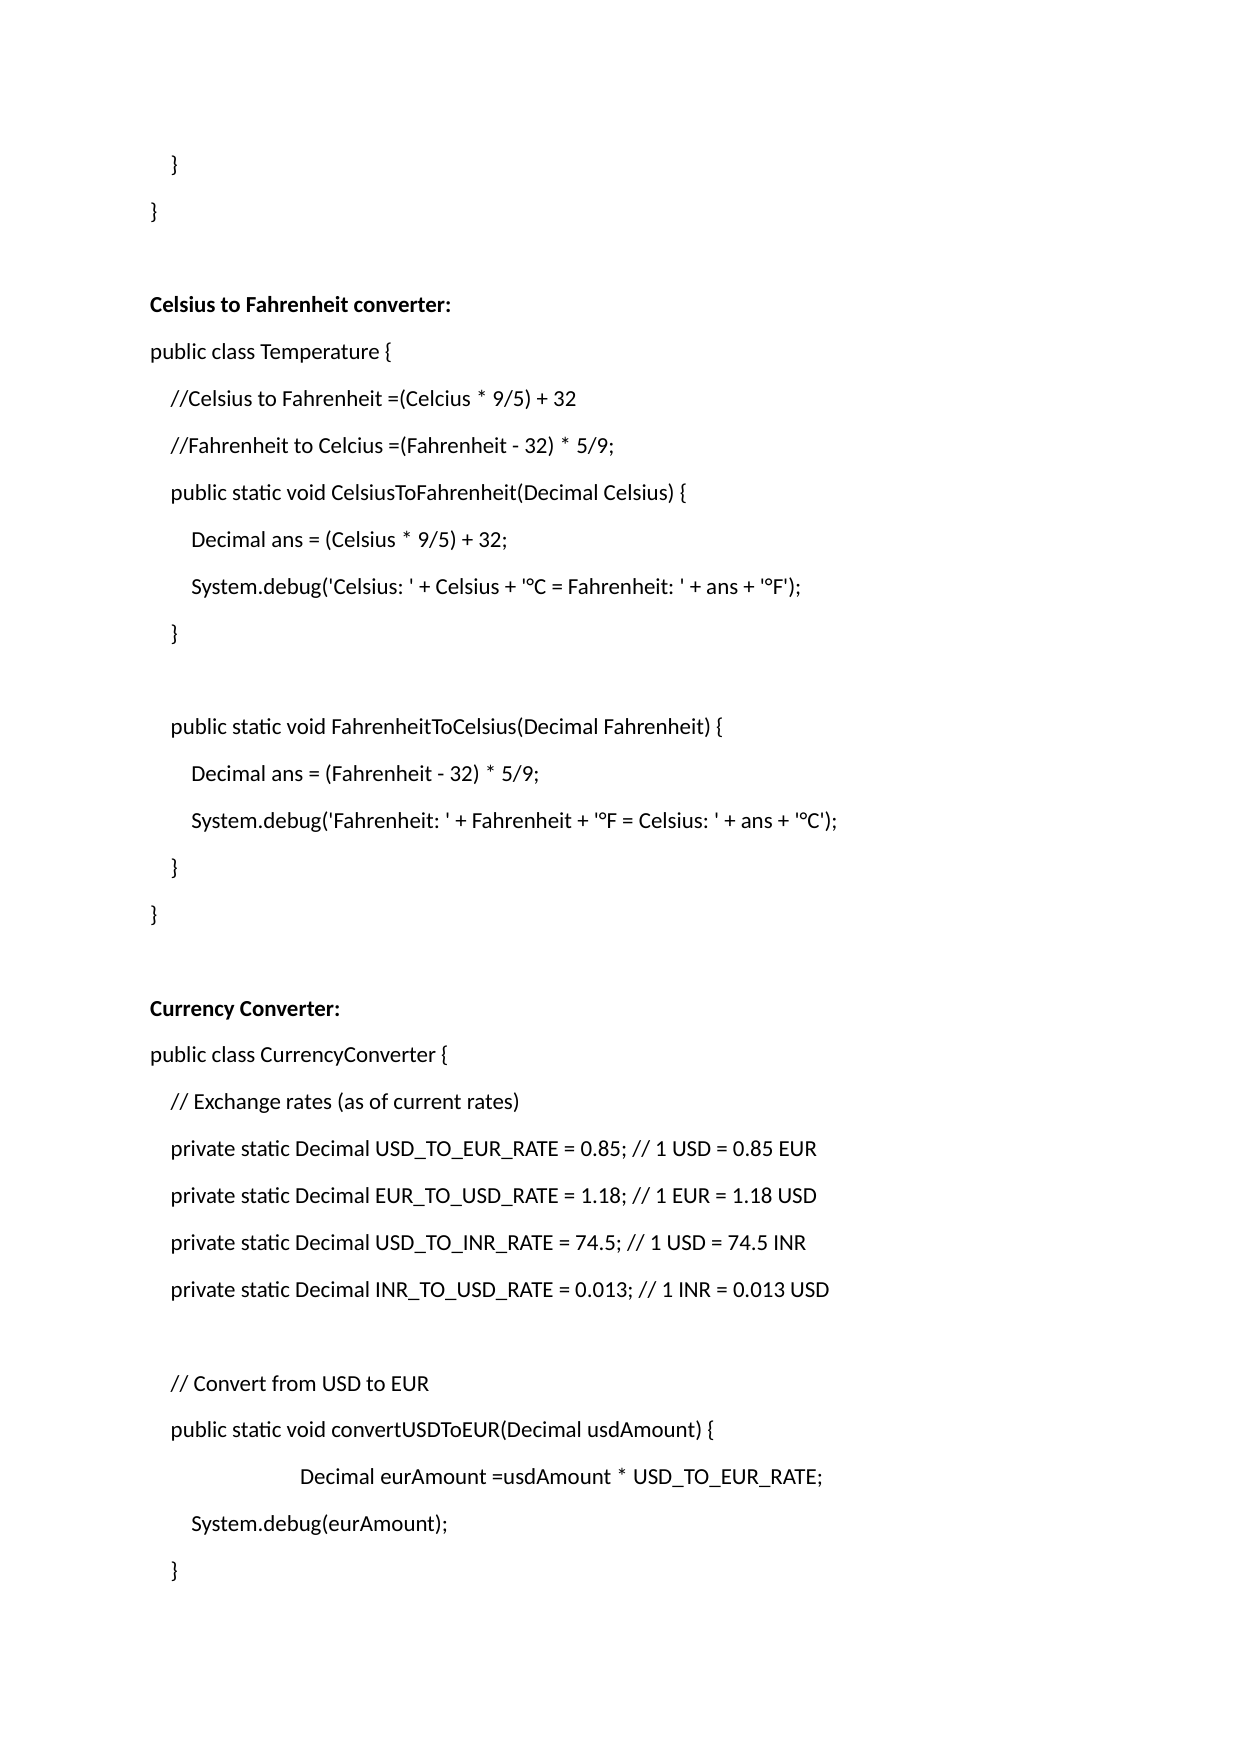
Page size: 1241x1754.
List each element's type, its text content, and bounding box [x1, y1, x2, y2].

text public static void CelsiusToFahrenheit(Decimal Celsius) { [150, 478, 1090, 506]
text // Convert from USD to EUR [150, 1369, 1090, 1397]
text //Fahrenheit to Celcius =(Fahrenheit - 32) * 5/9; [150, 431, 1090, 459]
text System.debug('Celsius: ' + Celsius + '°C = Fahrenheit: ' + ans + '°F'); [150, 572, 1090, 600]
text Celsius to Fahrenheit converter: [150, 291, 1090, 319]
text private static Decimal USD_TO_EUR_RATE = 0.85; // 1 USD = 0.85 EUR [150, 1134, 1090, 1162]
text } [150, 853, 1090, 881]
text System.debug(eurAmount); [150, 1509, 1090, 1537]
text Decimal ans = (Fahrenheit - 32) * 5/9; [150, 759, 1090, 787]
text //Celsius to Fahrenheit =(Celcius * 9/5) + 32 [150, 384, 1090, 412]
text public class CurrencyConverter { [150, 1041, 1090, 1069]
text } [150, 1556, 1090, 1584]
text } [150, 197, 1090, 225]
text Decimal eurAmount =usdAmount * USD_TO_EUR_RATE; [150, 1462, 1090, 1491]
text private static Decimal USD_TO_INR_RATE = 74.5; // 1 USD = 74.5 INR [150, 1228, 1090, 1256]
text // Exchange rates (as of current rates) [150, 1087, 1090, 1116]
text } [150, 150, 1090, 178]
text Currency Converter: [150, 994, 1090, 1022]
text private static Decimal INR_TO_USD_RATE = 0.013; // 1 INR = 0.013 USD [150, 1275, 1090, 1303]
text private static Decimal EUR_TO_USD_RATE = 1.18; // 1 EUR = 1.18 USD [150, 1181, 1090, 1209]
text Decimal ans = (Celsius * 9/5) + 32; [150, 525, 1090, 553]
text } [150, 619, 1090, 647]
text public static void convertUSDToEUR(Decimal usdAmount) { [150, 1416, 1090, 1444]
text public static void FahrenheitToCelsius(Decimal Fahrenheit) { [150, 712, 1090, 741]
text public class Temperature { [150, 337, 1090, 366]
text System.debug('Fahrenheit: ' + Fahrenheit + '°F = Celsius: ' + ans + '°C'); [150, 806, 1090, 834]
text } [150, 900, 1090, 928]
